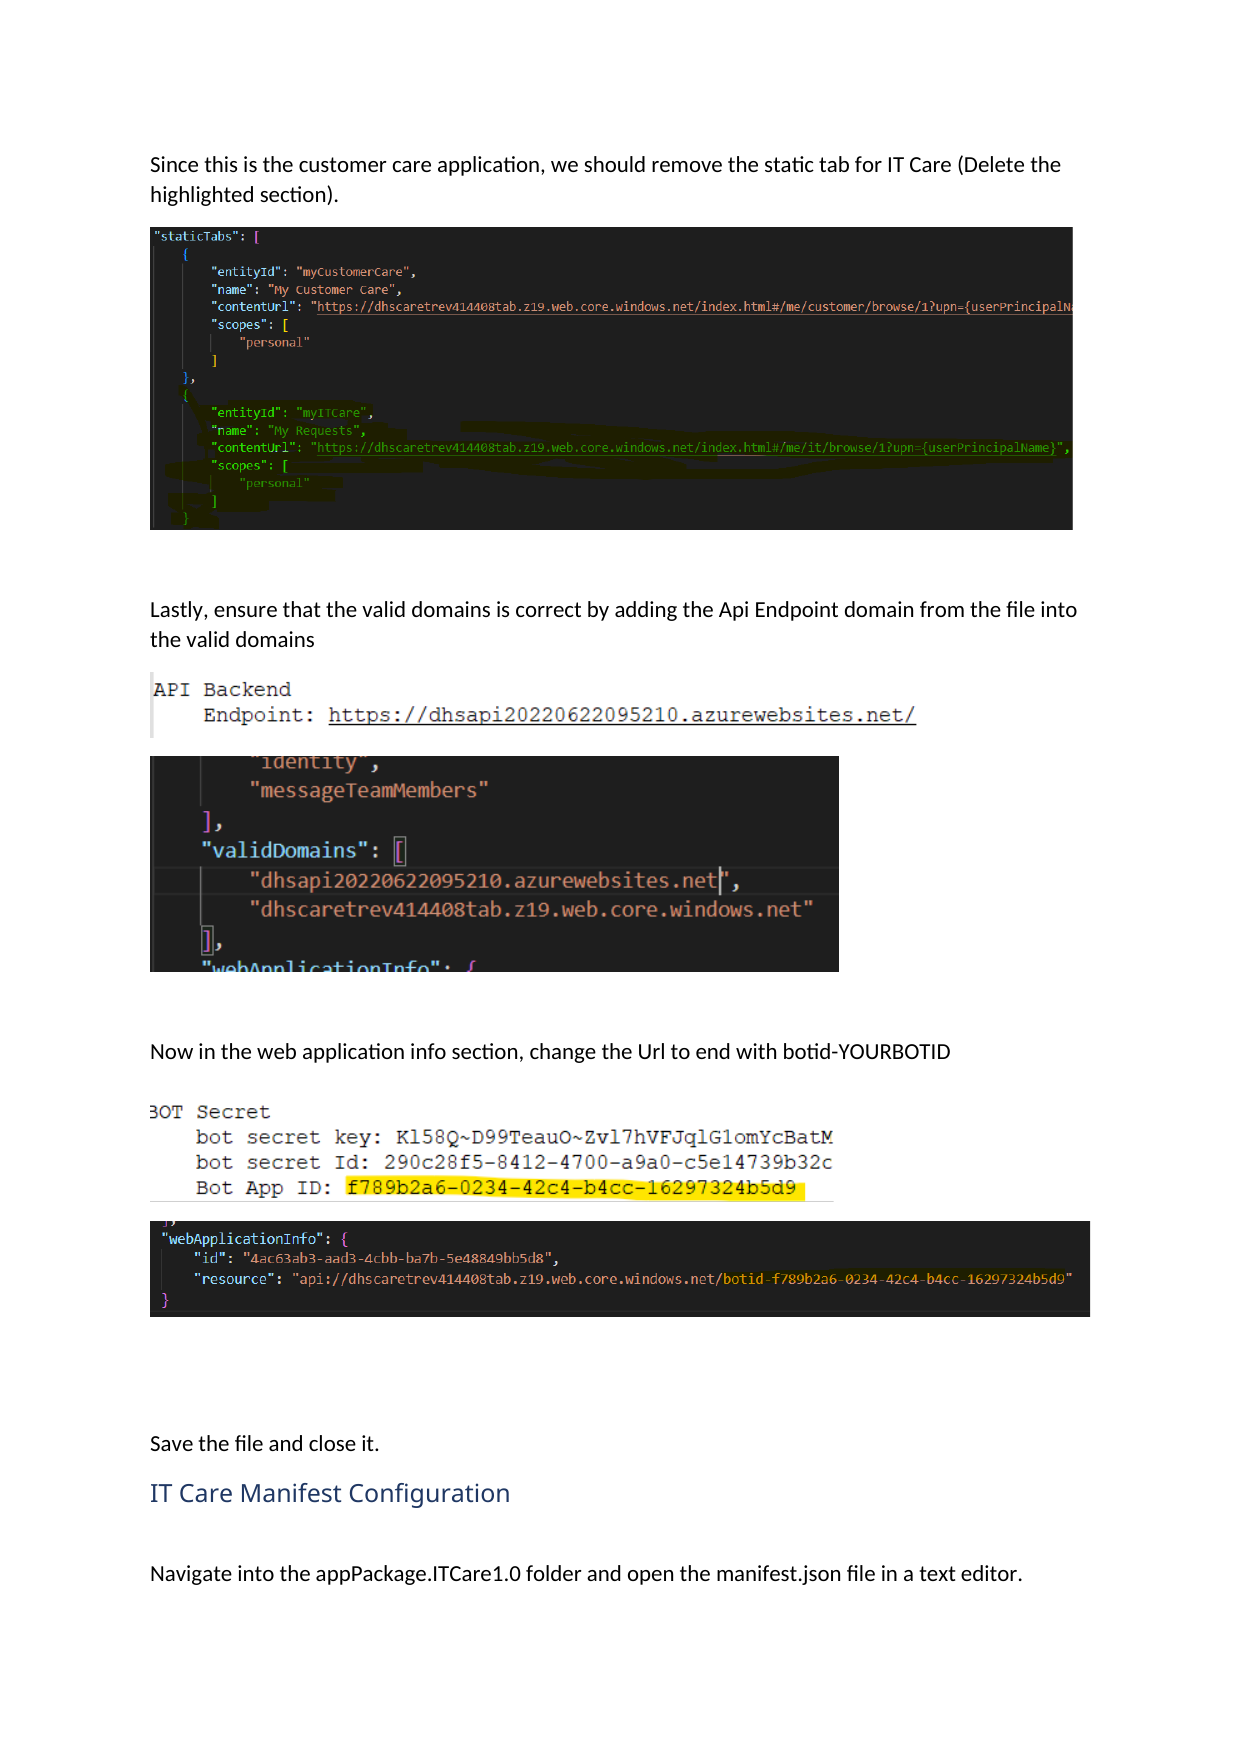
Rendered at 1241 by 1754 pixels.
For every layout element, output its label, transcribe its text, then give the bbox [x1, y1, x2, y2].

picture [150, 1083, 834, 1203]
text Since this is the customer care application, we should remove the static tab for IT Care (Delete the highlighted section). [150, 150, 1090, 208]
text Save the file and close it. [150, 1429, 1090, 1457]
picture [150, 756, 839, 972]
picture [150, 1221, 1091, 1317]
text Now in the web application info section, change the Url to end with botid-YOURBOTID [150, 1037, 1090, 1065]
text Lastly, ensure that the valid domains is correct by adding the Api Endpoint domain from the file into the valid domains [150, 595, 1090, 654]
picture [150, 672, 934, 738]
subtitle IT Care Manifest Configuration [150, 1476, 1090, 1510]
picture [150, 227, 1091, 530]
text Navigate into the appPackage.ITCare1.0 folder and open the manifest.json file in a text editor. [150, 1559, 1090, 1587]
